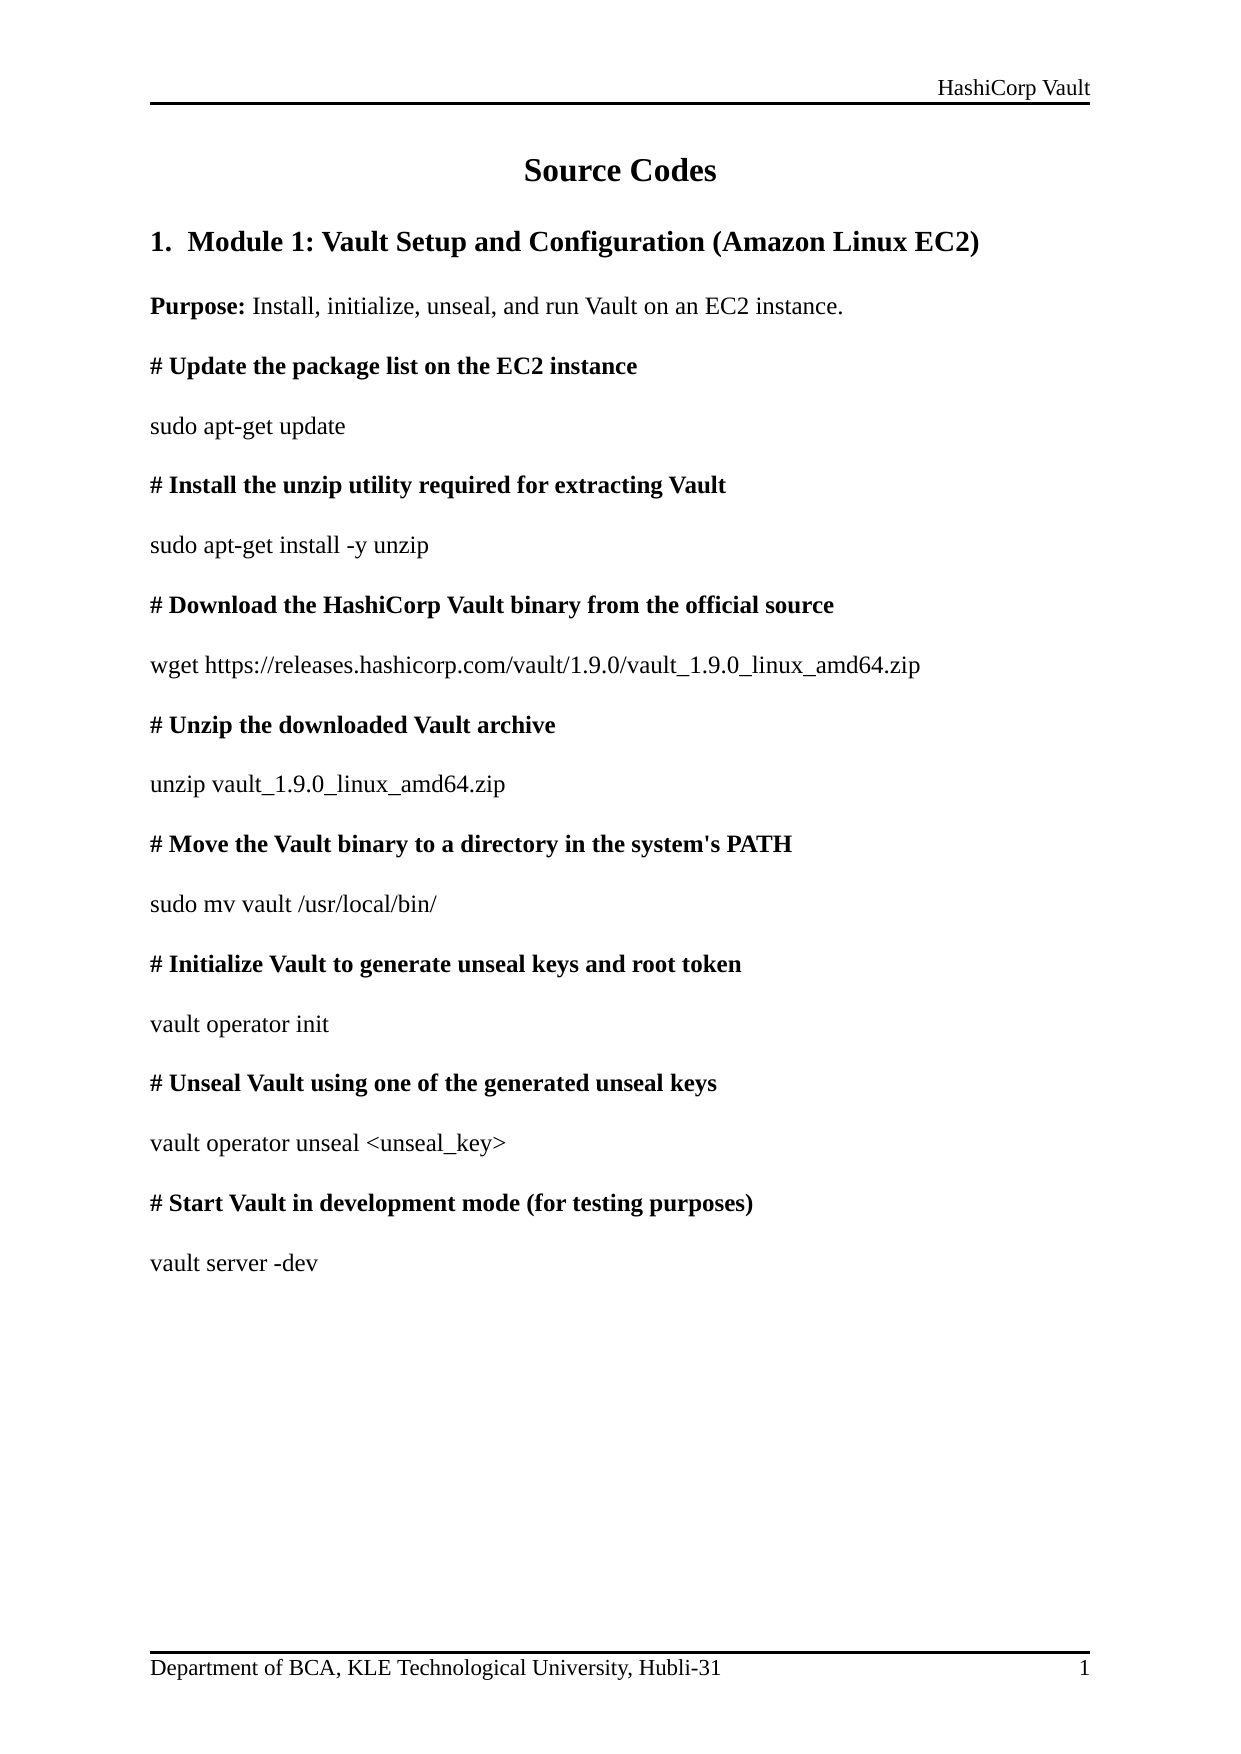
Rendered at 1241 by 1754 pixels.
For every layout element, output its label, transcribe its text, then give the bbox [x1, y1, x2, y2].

text # Install the unzip utility required for extracting Vault [150, 471, 1090, 499]
text # Download the HashiCorp Vault binary from the official source [150, 590, 1090, 619]
text sudo apt-get update [150, 411, 1090, 439]
text # Initialize Vault to generate unseal keys and root token [150, 949, 1090, 978]
text # Unzip the downloaded Vault archive [150, 710, 1090, 738]
text Purpose: Install, initialize, unseal, and run Vault on an EC2 instance. [150, 291, 1090, 320]
text # Move the Vault binary to a directory in the system's PATH [150, 829, 1090, 858]
text Source Codes [150, 150, 1090, 188]
text vault operator unseal <unseal_key> [150, 1128, 1090, 1157]
text sudo apt-get install -y unzip [150, 530, 1090, 559]
text # Unseal Vault using one of the generated unseal keys [150, 1068, 1090, 1097]
text # Start Vault in development mode (for testing purposes) [150, 1188, 1090, 1217]
text vault server -dev [150, 1248, 1090, 1277]
text # Update the package list on the EC2 instance [150, 351, 1090, 380]
list Module 1: Vault Setup and Configuration (Amazon Linux EC2) [150, 224, 1090, 258]
text sudo mv vault /usr/local/bin/ [150, 889, 1090, 918]
text wget https://releases.hashicorp.com/vault/1.9.0/vault_1.9.0_linux_amd64.zip [150, 650, 1090, 679]
text unzip vault_1.9.0_linux_amd64.zip [150, 769, 1090, 798]
text vault operator init [150, 1009, 1090, 1037]
